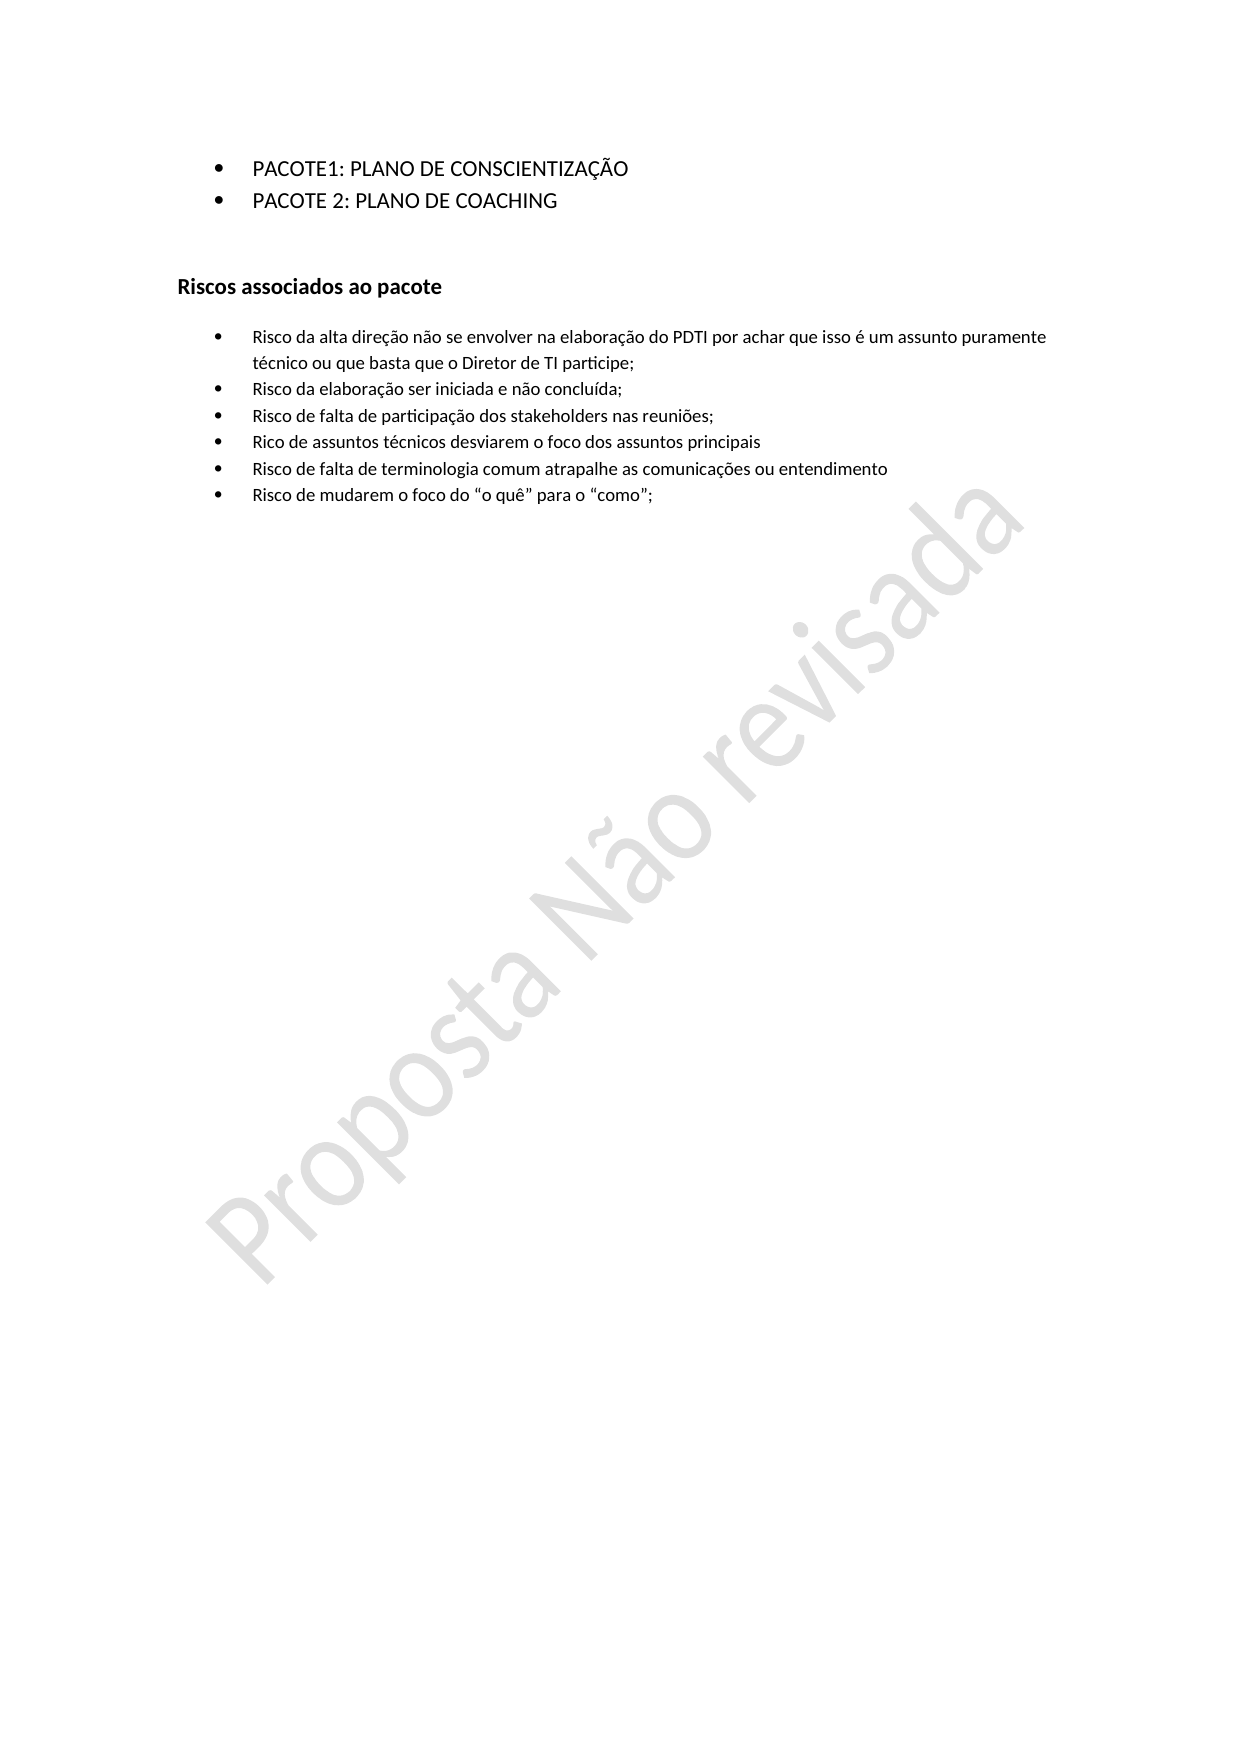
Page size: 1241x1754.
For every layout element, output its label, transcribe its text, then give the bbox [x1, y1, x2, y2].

list Risco de falta de terminologia comum atrapalhe as comunicações ou entendimento [215, 457, 1063, 479]
list Risco da alta direção não se envolver na elaboração do PDTI por achar que isso é um assunto puramente técnico ou que basta que o Diretor de TI participe; [215, 325, 1063, 374]
list PACOTE1: PLANO DE CONSCIENTIZAÇÃO [215, 154, 1063, 182]
list Rico de assuntos técnicos desviarem o foco dos assuntos principais [215, 430, 1063, 453]
text Riscos associados ao pacote [177, 272, 1063, 300]
list Risco da elaboração ser iniciada e não concluída; [215, 378, 1063, 401]
list Risco de falta de participação dos stakeholders nas reuniões; [215, 404, 1063, 427]
list PACOTE 2: PLANO DE COACHING [215, 187, 1063, 215]
list Risco de mudarem o foco do “o quê” para o “como”; [215, 483, 1063, 506]
